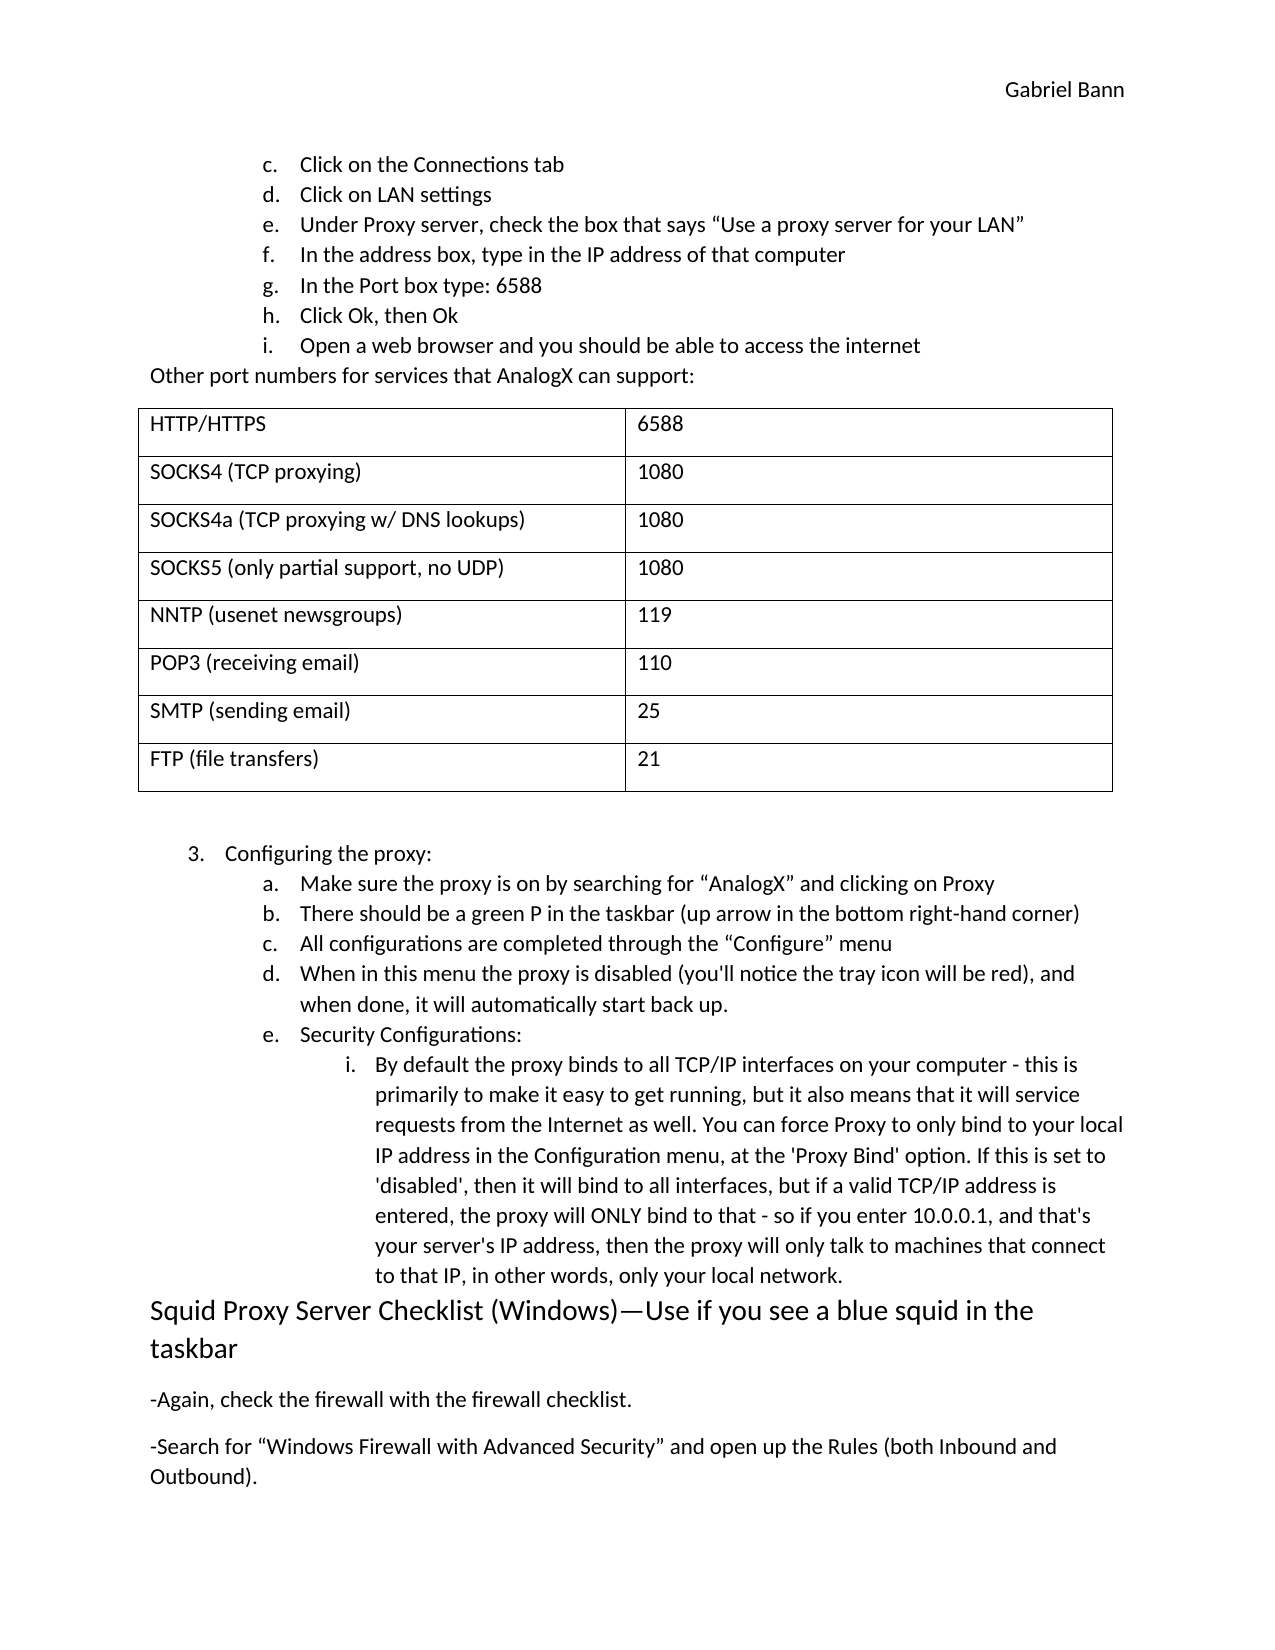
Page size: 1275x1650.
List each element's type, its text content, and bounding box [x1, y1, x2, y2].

text Squid Proxy Server Checklist (Windows)—Use if you see a blue squid in the taskbar [150, 1292, 1125, 1366]
list There should be a green P in the taskbar (up arrow in the bottom right-hand corner) [262, 899, 1125, 927]
list In the address box, type in the IP address of that computer [262, 241, 1125, 269]
table_cell 25 [626, 696, 1112, 743]
table_cell SOCKS4 (TCP proxying) [139, 457, 625, 504]
table_header 6588 [626, 409, 1112, 456]
text -Again, check the firewall with the firewall checklist. [150, 1385, 1125, 1413]
list Click Ok, then Ok [262, 301, 1125, 329]
table_cell 1080 [626, 505, 1112, 552]
table_header HTTP/HTTPS [139, 409, 625, 456]
table_cell 1080 [626, 553, 1112, 599]
list Open a web browser and you should be able to access the internet [262, 331, 1125, 359]
table_cell 119 [626, 601, 1112, 647]
table_cell SOCKS4a (TCP proxying w/ DNS lookups) [139, 505, 625, 552]
table_cell POP3 (receiving email) [139, 649, 625, 695]
list In the Port box type: 6588 [262, 271, 1125, 299]
table_cell 110 [626, 649, 1112, 695]
list Click on LAN settings [262, 180, 1125, 208]
table_cell 1080 [626, 457, 1112, 504]
table_cell FTP (file transfers) [139, 744, 625, 791]
table_cell NNTP (usenet newsgroups) [139, 601, 625, 647]
list When in this menu the proxy is disabled (you'll notice the tray icon will be red), and when done, it will automatically start back up. [262, 959, 1125, 1018]
table_cell 21 [626, 744, 1112, 791]
list Make sure the proxy is on by searching for “AnalogX” and clicking on Proxy [262, 869, 1125, 897]
text -Search for “Windows Firewall with Advanced Security” and open up the Rules (both Inbound and Outbound). [150, 1432, 1125, 1491]
table_cell SOCKS5 (only partial support, no UDP) [139, 553, 625, 599]
text Other port numbers for services that AnalogX can support: [150, 361, 1125, 389]
list Click on the Connections tab [262, 150, 1125, 178]
list Security Configurations: [262, 1020, 1125, 1048]
list Under Proxy server, check the box that says “Use a proxy server for your LAN” [262, 210, 1125, 238]
table_cell SMTP (sending email) [139, 696, 625, 743]
list All configurations are completed through the “Configure” menu [262, 929, 1125, 957]
list By default the proxy binds to all TCP/IP interfaces on your computer - this is primarily to make it easy to get running, but it also means that it will service requests from the Internet as well. You can force Proxy to only bind to your local IP address in the Configuration menu, at the 'Proxy Bind' option. If this is set to 'disabled', then it will bind to all interfaces, but if a valid TCP/IP address is entered, the proxy will ONLY bind to that - so if you enter 10.0.0.1, and that's your server's IP address, then the proxy will only talk to machines that connect to that IP, in other words, only your local network. [356, 1050, 1125, 1290]
list Configuring the proxy: [187, 839, 1125, 867]
